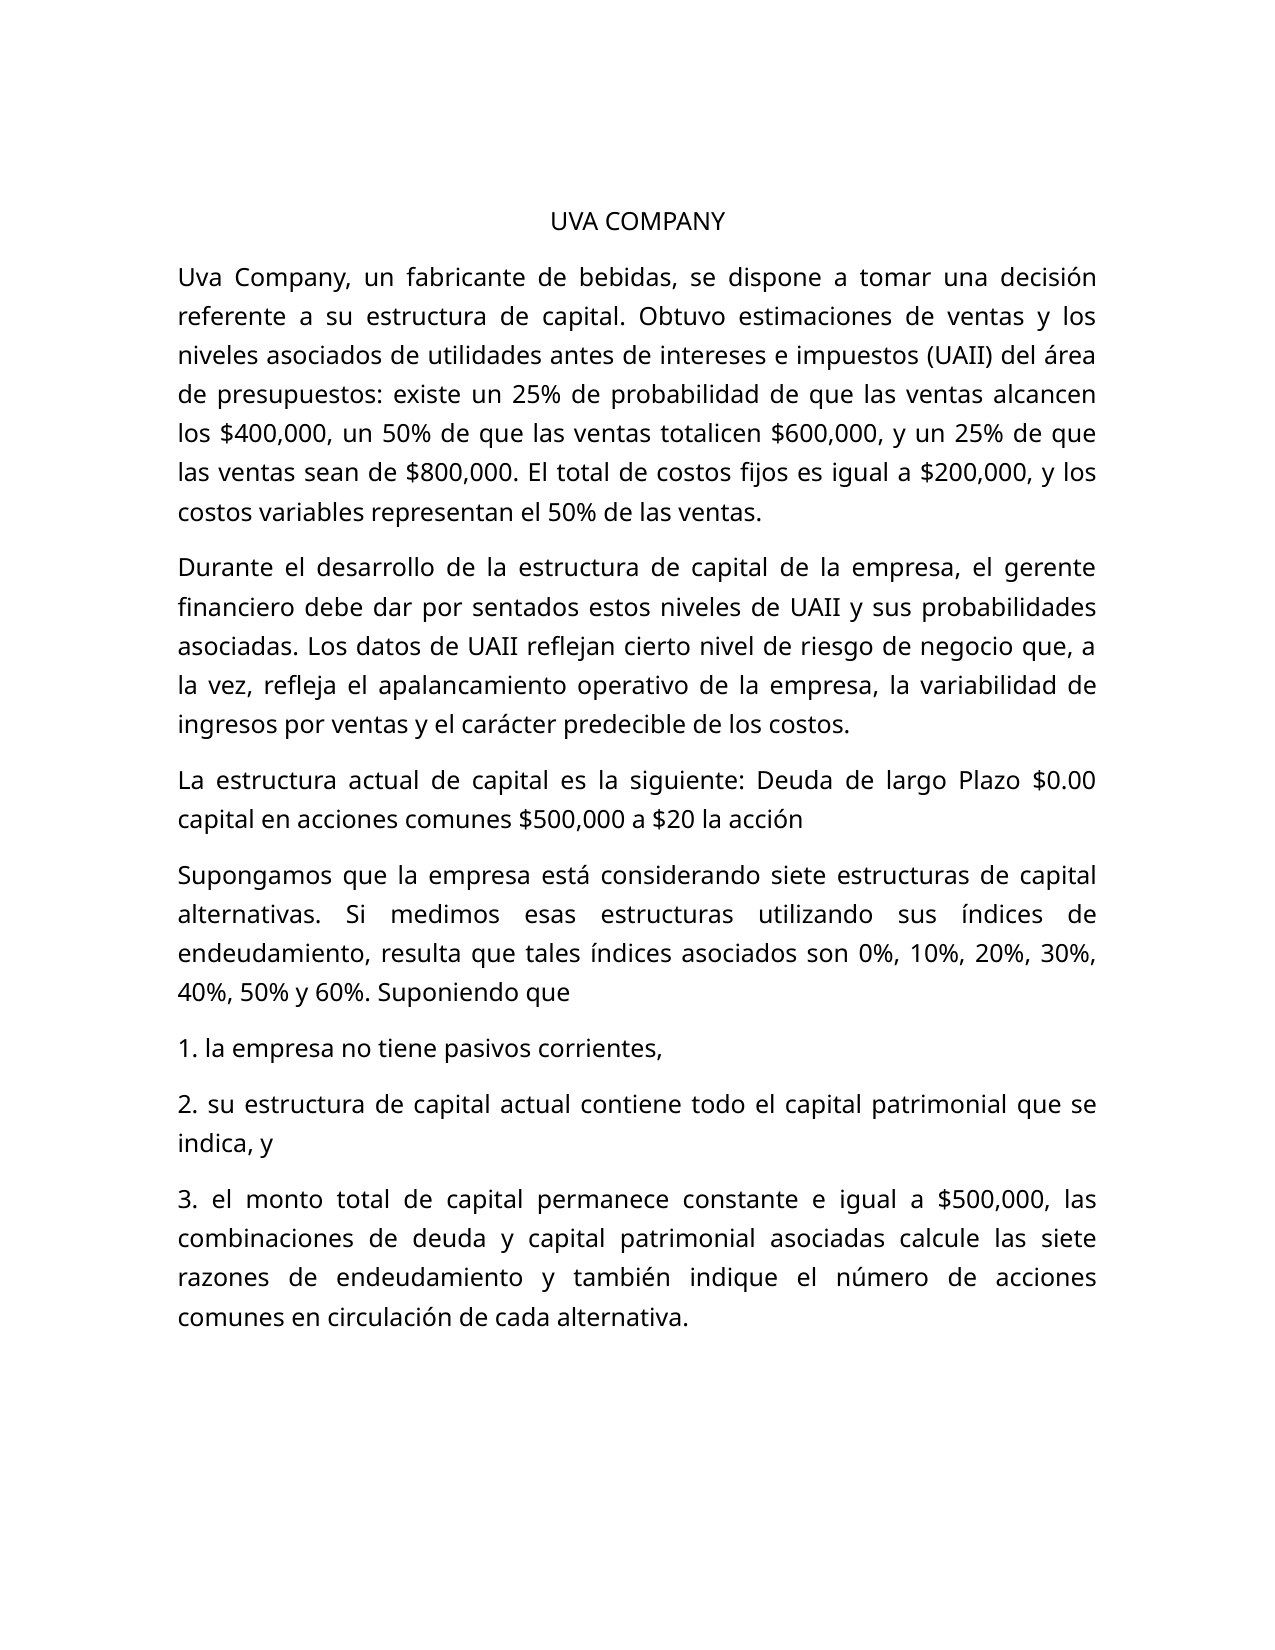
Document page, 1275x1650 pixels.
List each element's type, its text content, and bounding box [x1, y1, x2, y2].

text 3. el monto total de capital permanece constante e igual a $500,000, las combinaciones de deuda y capital patrimonial asociadas calcule las siete razones de endeudamiento y también indique el número de acciones comunes en circulación de cada alternativa. [177, 1182, 1098, 1333]
text UVA COMPANY [177, 203, 1098, 237]
text 2. su estructura de capital actual contiene todo el capital patrimonial que se indica, y [177, 1087, 1098, 1160]
text Uva Company, un fabricante de bebidas, se dispone a tomar una decisión referente a su estructura de capital. Obtuvo estimaciones de ventas y los niveles asociados de utilidades antes de intereses e impuestos (UAII) del área de presupuestos: existe un 25% de probabilidad de que las ventas alcancen los $400,000, un 50% de que las ventas totalicen $600,000, y un 25% de que las ventas sean de $800,000. El total de costos fijos es igual a $200,000, y los costos variables representan el 50% de las ventas. [177, 259, 1098, 528]
text La estructura actual de capital es la siguiente: Deuda de largo Plazo $0.00 capital en acciones comunes $500,000 a $20 la acción [177, 763, 1098, 836]
text 1. la empresa no tiene pasivos corrientes, [177, 1031, 1098, 1065]
text Durante el desarrollo de la estructura de capital de la empresa, el gerente financiero debe dar por sentados estos niveles de UAII y sus probabilidades asociadas. Los datos de UAII reflejan cierto nivel de riesgo de negocio que, a la vez, refleja el apalancamiento operativo de la empresa, la variabilidad de ingresos por ventas y el carácter predecible de los costos. [177, 550, 1098, 741]
text Supongamos que la empresa está considerando siete estructuras de capital alternativas. Si medimos esas estructuras utilizando sus índices de endeudamiento, resulta que tales índices asociados son 0%, 10%, 20%, 30%, 40%, 50% y 60%. Suponiendo que [177, 858, 1098, 1009]
